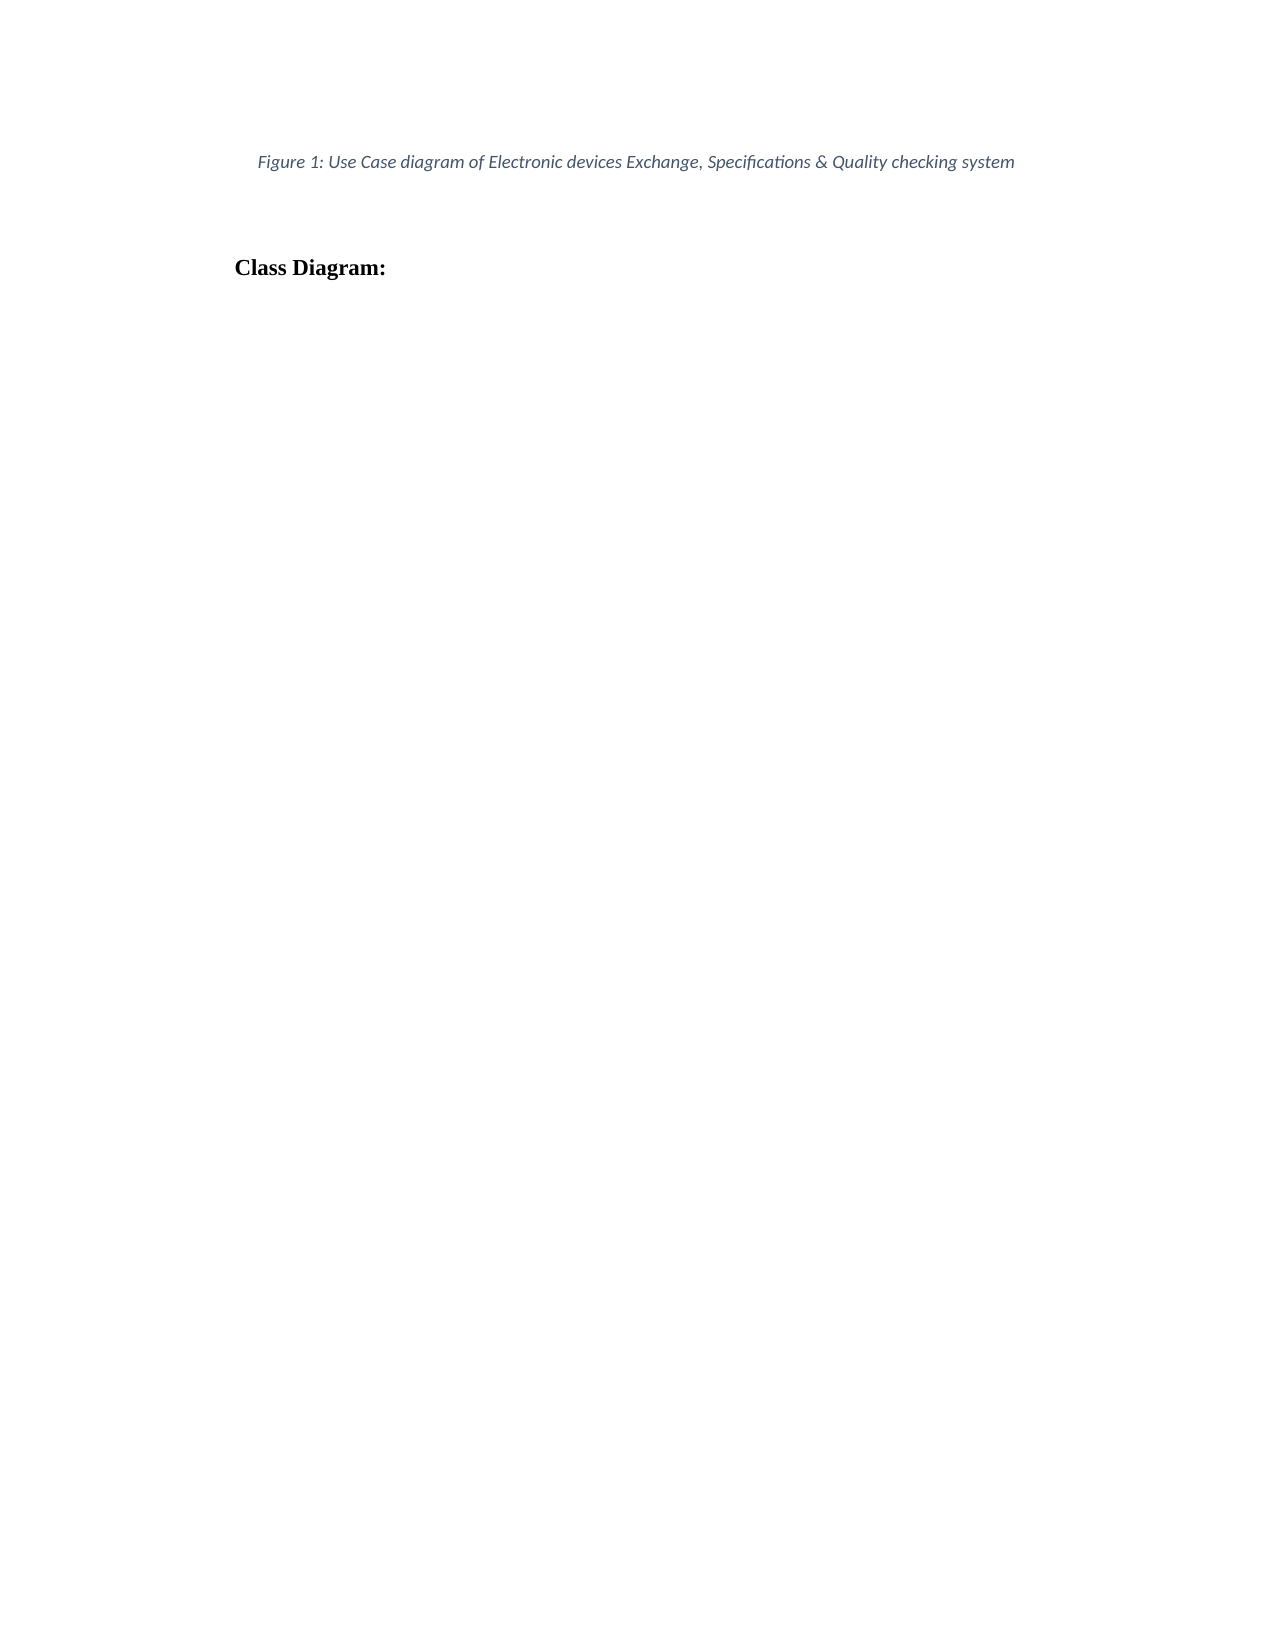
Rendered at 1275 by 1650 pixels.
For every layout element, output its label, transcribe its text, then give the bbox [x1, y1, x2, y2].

text Figure 1: Use Case diagram of Electronic devices Exchange, Specifications & Quality checking system [150, 150, 1125, 173]
list Class Diagram: [234, 254, 1125, 281]
